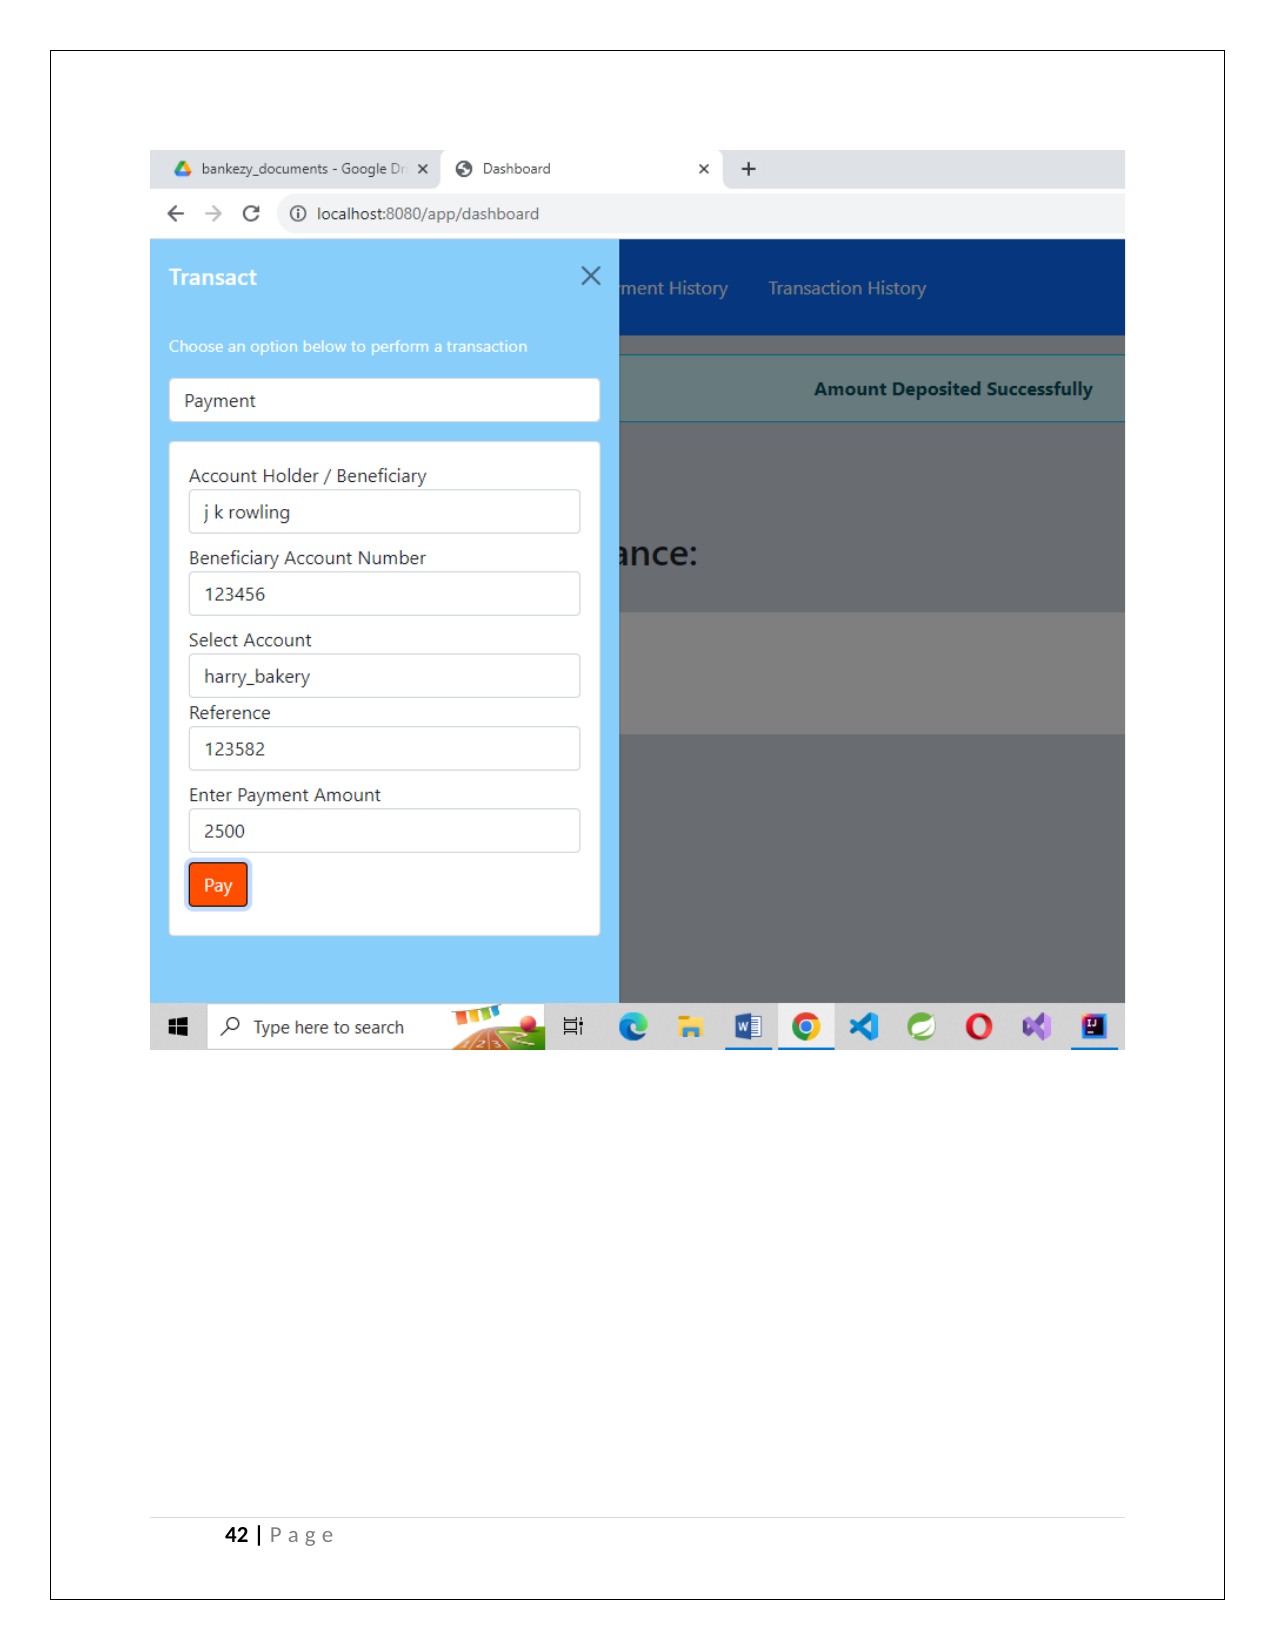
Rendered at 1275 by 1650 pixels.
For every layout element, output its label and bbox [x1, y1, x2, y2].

picture [150, 150, 1125, 1050]
